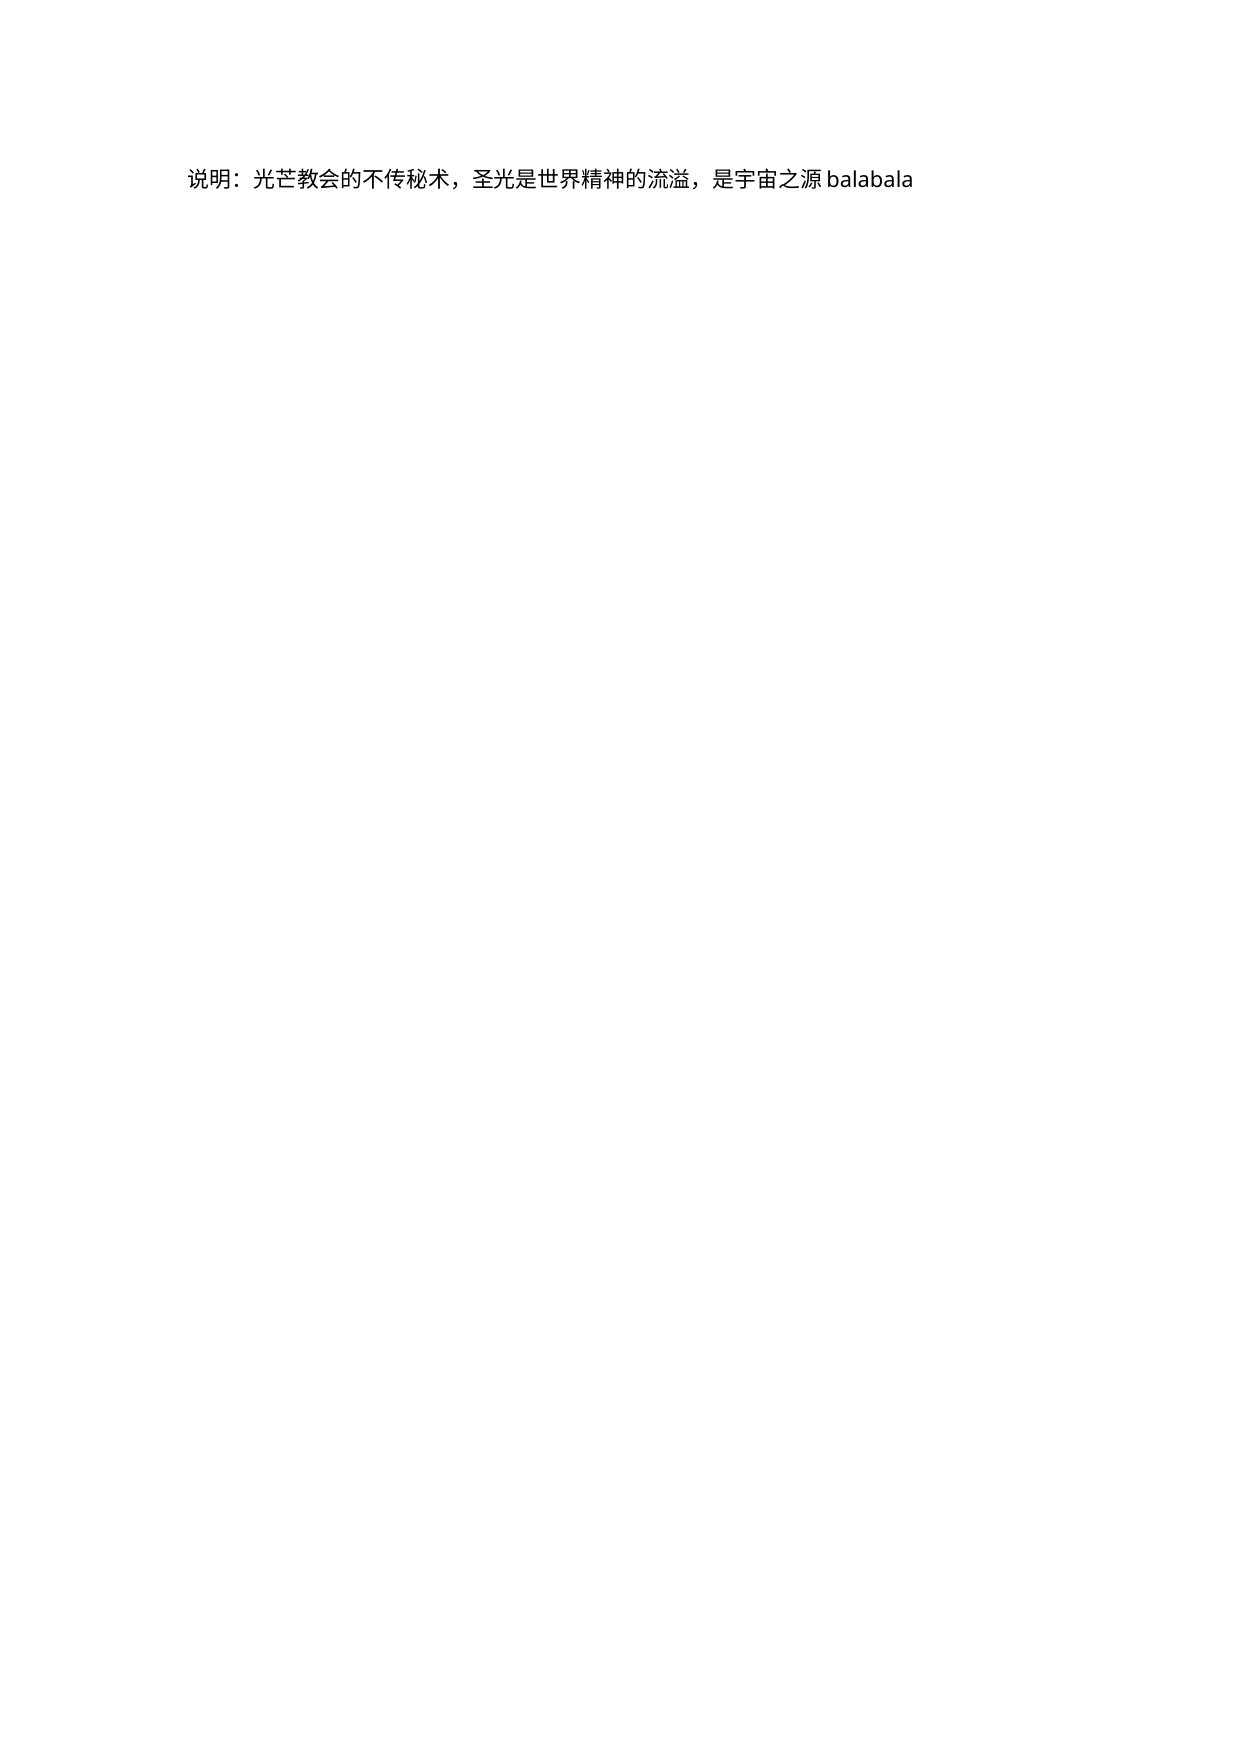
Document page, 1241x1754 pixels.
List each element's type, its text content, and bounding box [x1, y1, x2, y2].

text 说明：光芒教会的不传秘术，圣光是世界精神的流溢，是宇宙之源balabala [187, 162, 1053, 194]
